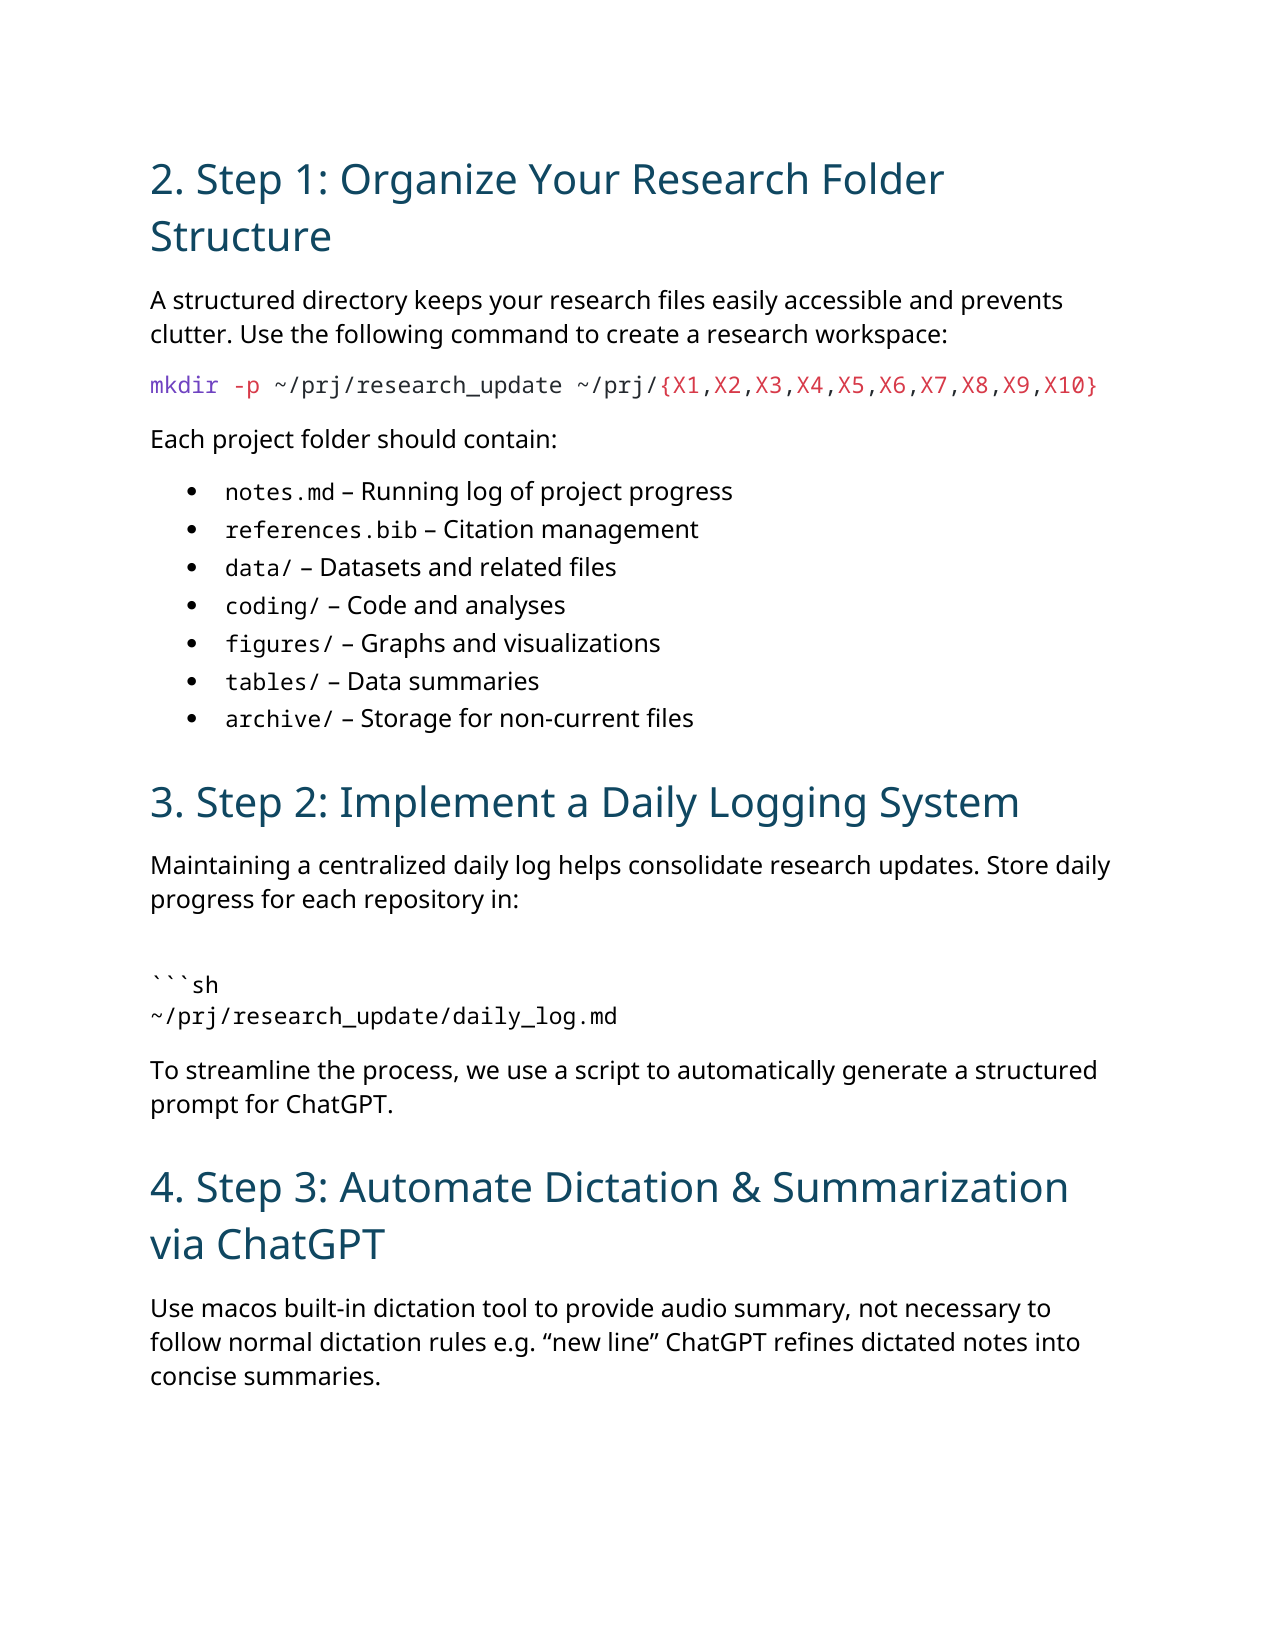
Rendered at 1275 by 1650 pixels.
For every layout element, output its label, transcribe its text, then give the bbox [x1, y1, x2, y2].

text Maintaining a centralized daily log helps consolidate research updates. Store daily progress for each repository in: [150, 848, 1125, 916]
subtitle 4. Step 3: Automate Dictation & Summarization via ChatGPT [150, 1158, 1125, 1271]
text Use macos built-in dictation tool to provide audio summary, not necessary to follow normal dictation rules e.g. “new line” ChatGPT refines dictated notes into concise summaries. [150, 1290, 1125, 1392]
subtitle 2. Step 1: Organize Your Research Folder Structure [150, 150, 1125, 263]
text To streamline the process, we use a script to automatically generate a structured prompt for ChatGPT. [150, 1052, 1125, 1120]
text mkdir -p ~/prj/research_update ~/prj/{X1,X2,X3,X4,X5,X6,X7,X8,X9,X10} [150, 369, 1125, 400]
list tables/ – Data summaries [187, 663, 1125, 697]
text Each project folder should contain: [150, 421, 1125, 455]
list notes.md – Running log of project progress [187, 474, 1125, 508]
text ```sh ~/prj/research_update/daily_log.md [150, 935, 1125, 1031]
list figures/ – Graphs and visualizations [187, 625, 1125, 659]
list references.bib – Citation management [187, 512, 1125, 546]
text A structured directory keeps your research files easily accessible and prevents clutter. Use the following command to create a research workspace: [150, 282, 1125, 350]
list coding/ – Code and analyses [187, 587, 1125, 622]
list archive/ – Storage for non-current files [187, 701, 1125, 735]
subtitle 3. Step 2: Implement a Daily Logging System [150, 772, 1125, 829]
list data/ – Datasets and related files [187, 550, 1125, 584]
